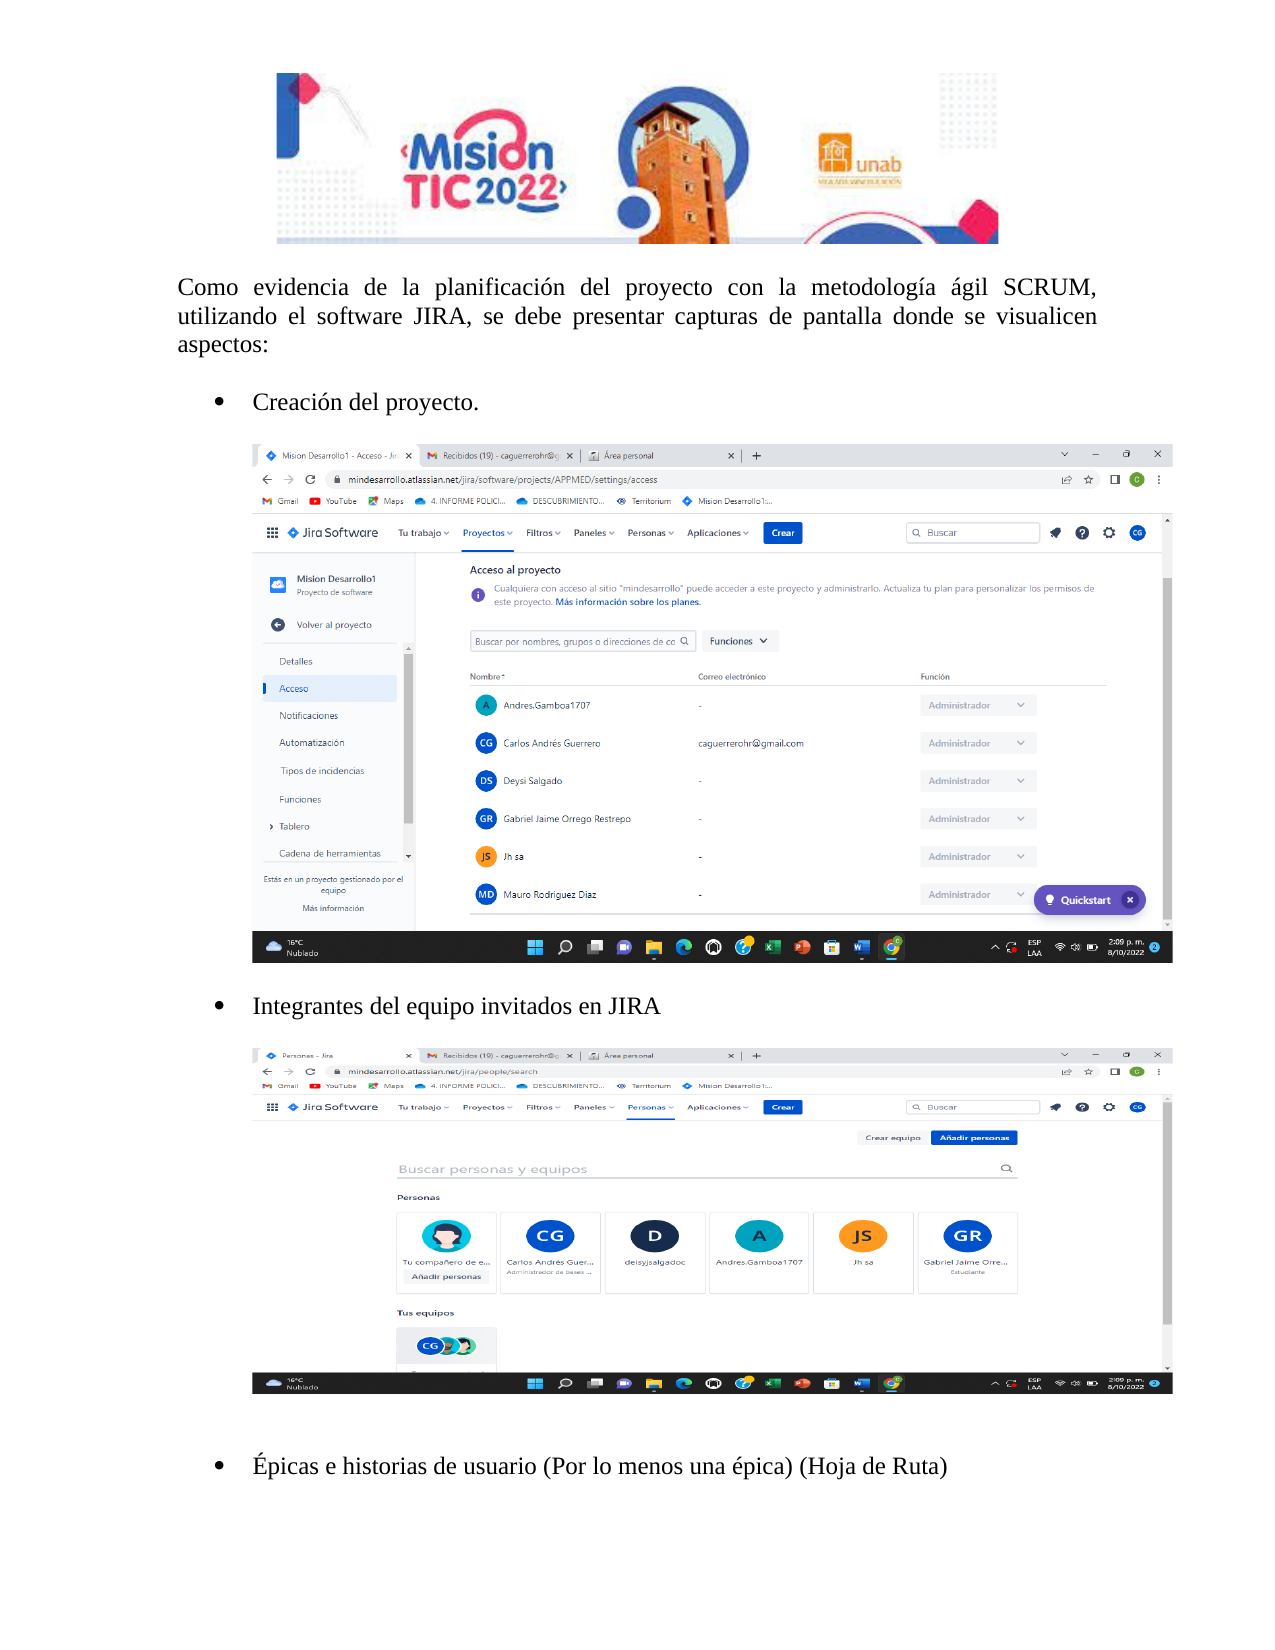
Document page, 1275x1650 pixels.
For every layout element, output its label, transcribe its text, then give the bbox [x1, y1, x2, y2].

list Integrantes del equipo invitados en JIRA [215, 991, 1098, 1020]
picture [276, 73, 999, 244]
list Épicas e historias de usuario (Por lo menos una épica) (Hoja de Ruta) [215, 1451, 1098, 1479]
picture [252, 444, 1173, 963]
list Creación del proyecto. [215, 387, 1098, 416]
text Como evidencia de la planificación del proyecto con la metodología ágil SCRUM, utilizando el software JIRA, se debe presentar capturas de pantalla donde se visualicen aspectos: [177, 272, 1098, 358]
picture [252, 1048, 1173, 1394]
